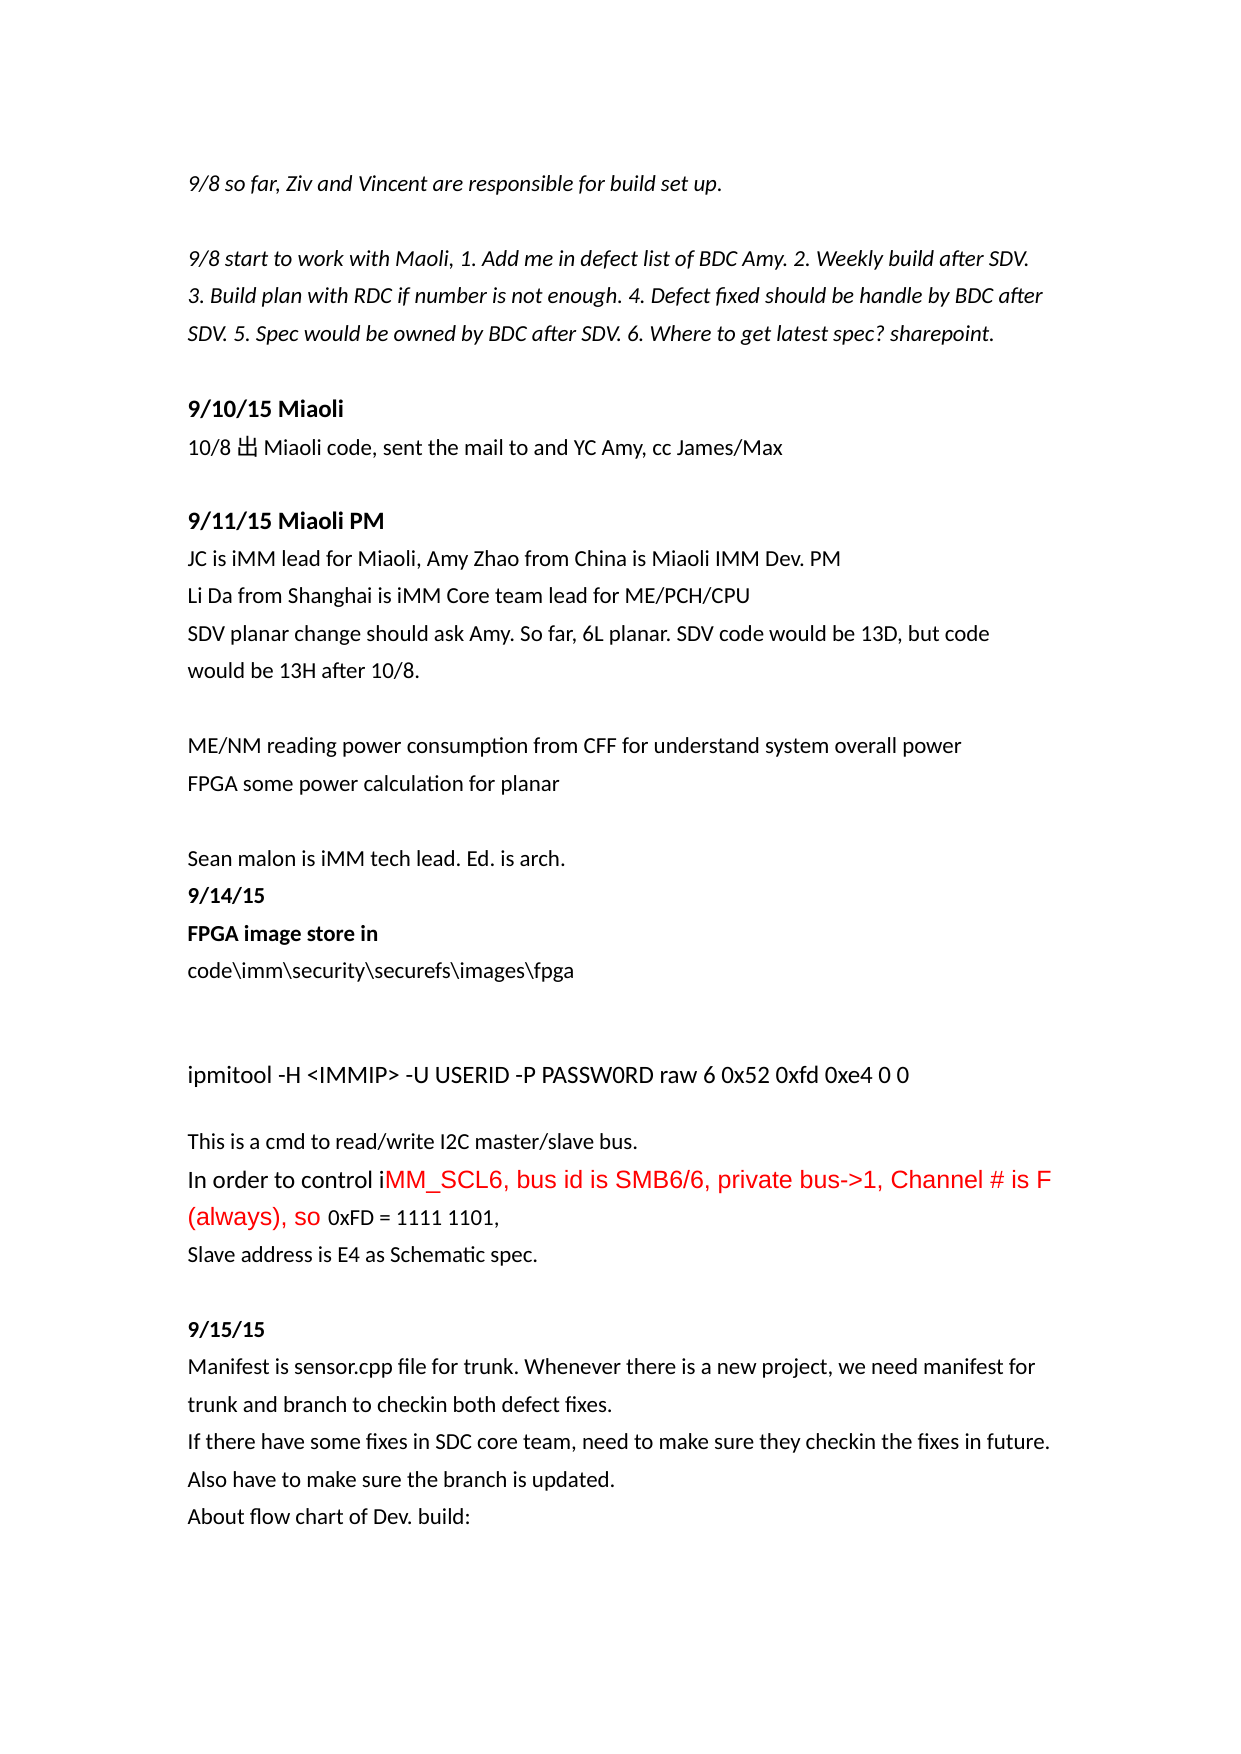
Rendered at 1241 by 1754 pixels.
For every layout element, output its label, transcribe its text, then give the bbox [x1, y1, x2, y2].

text 9/8 start to work with Maoli, 1. Add me in defect list of BDC Amy. 2. Weekly build after SDV. 3. Build plan with RDC if number is not enough. 4. Defect fixed should be handle by BDC after SDV. 5. Spec would be owned by BDC after SDV. 6. Where to get latest spec? sharepoint. [187, 239, 1053, 352]
text JC is iMM lead for Miaoli, Amy Zhao from China is Miaoli IMM Dev. PM [187, 539, 1053, 577]
text 10/8出Miaoli code, sent the mail to and YC Amy, cc James/Max [187, 427, 1053, 464]
text 9/11/15 Miaoli PM [187, 502, 1053, 539]
text code\imm\security\securefs\images\fpga [187, 952, 1053, 989]
text Sean malon is iMM tech lead. Ed. is arch. [187, 839, 1053, 877]
text 9/8 so far, Ziv and Vincent are responsible for build set up. [187, 164, 1053, 202]
text In order to control iMM_SCL6, bus id is SMB6/6, private bus->1, Channel # is F (always), so 0xFD = 1111 1101, [187, 1160, 1053, 1235]
text ME/NM reading power consumption from CFF for understand system overall power [187, 727, 1053, 764]
text Manifest is sensor.cpp file for trunk. Whenever there is a new project, we need manifest for trunk and branch to checkin both defect fixes. [187, 1348, 1053, 1423]
text 9/15/15 [187, 1310, 1053, 1348]
text Li Da from Shanghai is iMM Core team lead for ME/PCH/CPU [187, 577, 1053, 614]
text About flow chart of Dev. build: [187, 1498, 1053, 1535]
text Slave address is E4 as Schematic spec. [187, 1235, 1053, 1273]
text 9/14/15 [187, 877, 1053, 914]
text FPGA some power calculation for planar [187, 764, 1053, 802]
text If there have some fixes in SDC core team, need to make sure they checkin the fixes in future. Also have to make sure the branch is updated. [187, 1423, 1053, 1498]
text 9/10/15 Miaoli [187, 389, 1053, 427]
text FPGA image store in [187, 914, 1053, 952]
text This is a cmd to read/write I2C master/slave bus. [187, 1123, 1053, 1160]
text ipmitool -H <IMMIP> -U USERID -P PASSW0RD raw 6 0x52 0xfd 0xe4 0 0 [187, 1056, 1053, 1094]
text SDV planar change should ask Amy. So far, 6L planar. SDV code would be 13D, but code would be 13H after 10/8. [187, 614, 1053, 689]
